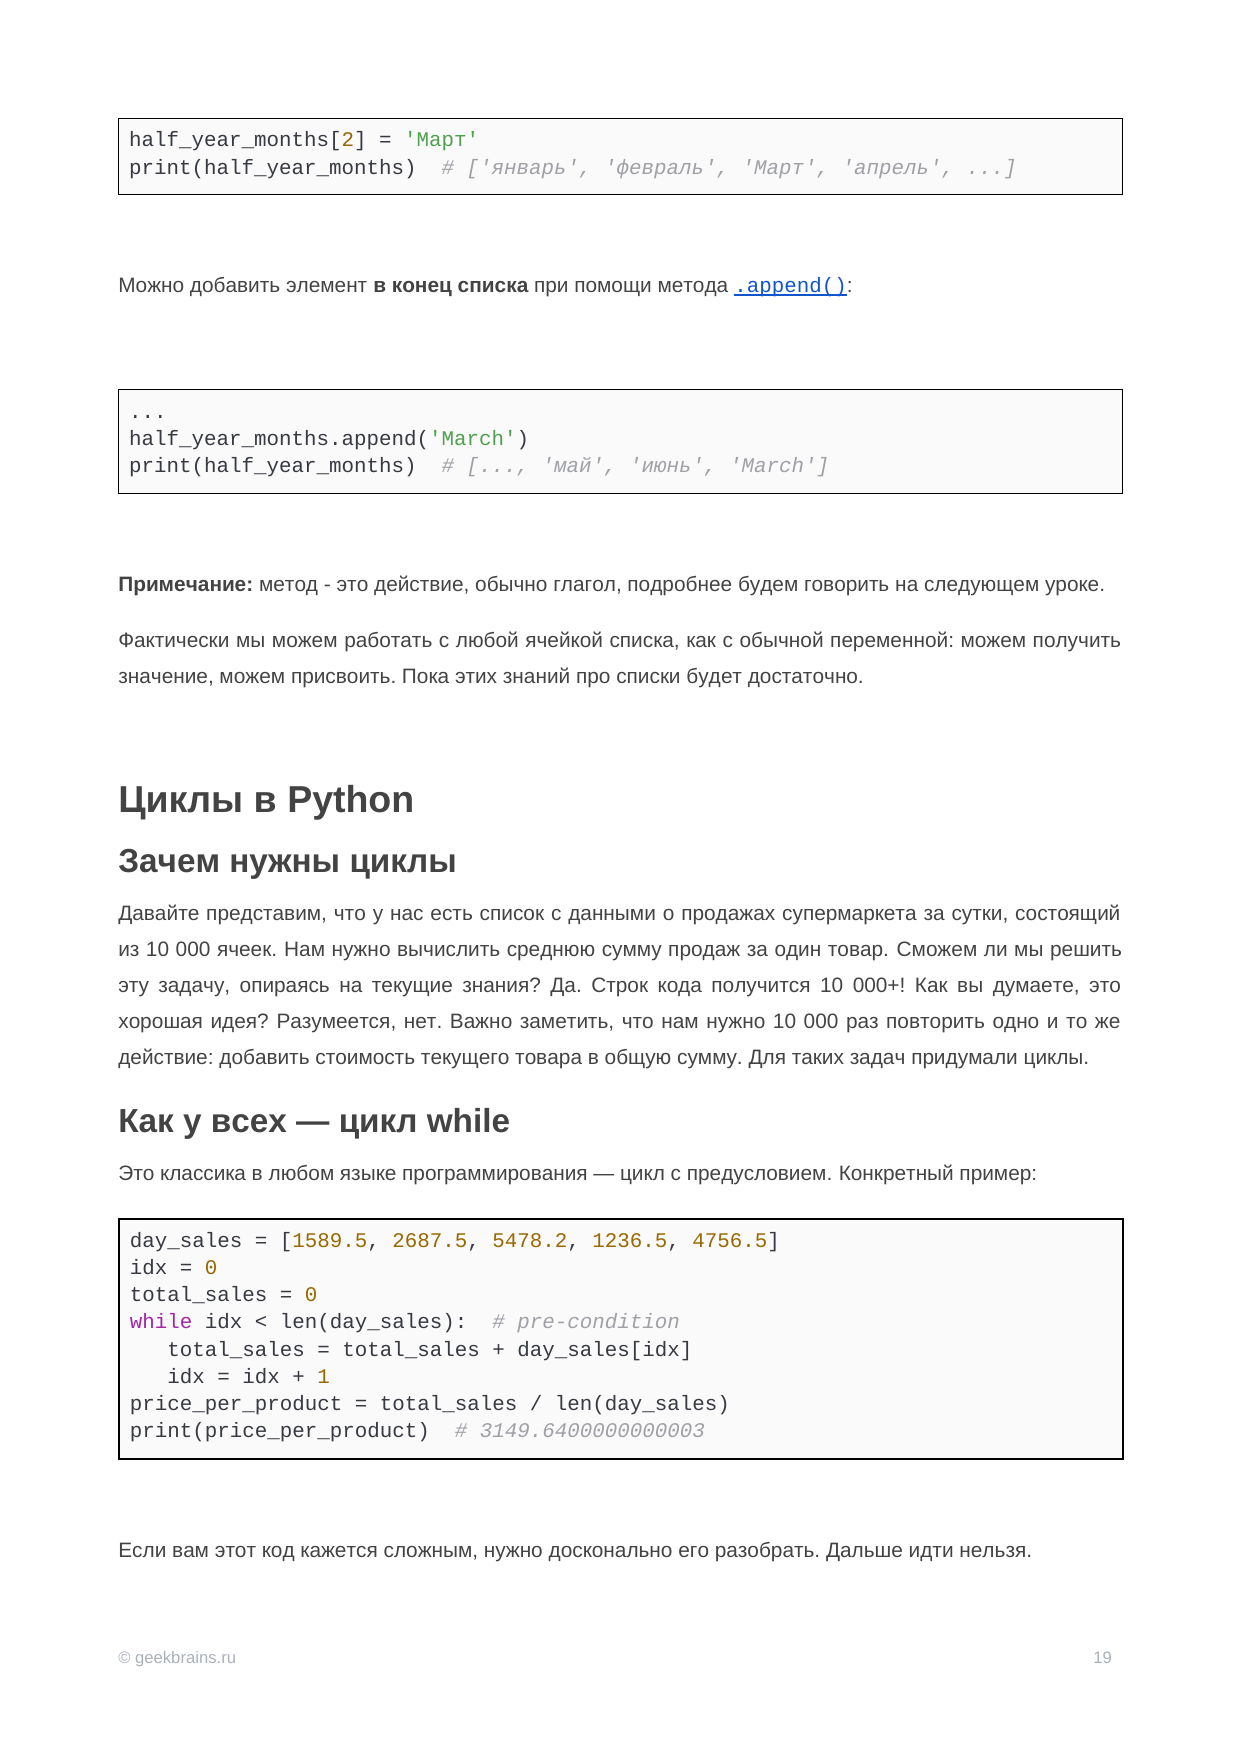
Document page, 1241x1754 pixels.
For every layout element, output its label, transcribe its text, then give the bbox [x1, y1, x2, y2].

text Примечание: метод - это действие, обычно глагол, подробнее будем говорить на следующем уроке. [118, 571, 1122, 595]
text Если вам этот код кажется сложным, нужно досконально его разобрать. Дальше идти нельзя. [118, 1537, 1122, 1561]
subtitle Как у всех — цикл while [118, 1101, 1122, 1140]
table_header day_sales = [1589.5, 2687.5, 5478.2, 1236.5, 4756.5] idx = 0 total_sales = 0 while idx < len(day_sales): # pre-condition total_sales = total_sales + day_sales[idx] idx = idx + 1 price_per_product = total_sales / len(day_sales) print(price_per_product) # 3149.6400000000003 [120, 1220, 1122, 1458]
text Это классика в любом языке программирования — цикл с предусловием. Конкретный пример: [118, 1161, 1122, 1184]
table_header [119, 119, 1122, 194]
text Можно добавить элемент в конец списка при помощи метода .append(): [118, 273, 1122, 299]
text Фактически мы можем работать с любой ячейкой списка, как с обычной переменной: можем получить значение, можем присвоить. Пока этих знаний про списки будет достаточно. [118, 628, 1122, 688]
text Давайте представим, что у нас есть список с данными о продажах супермаркета за сутки, состоящий из 10 000 ячеек. Нам нужно вычислить среднюю сумму продаж за один товар. Сможем ли мы решить эту задачу, опираясь на текущие знания? Да. Строк кода получится 10 000+! Как вы думаете, это хорошая идея? Разумеется, нет. Важно заметить, что нам нужно 10 000 раз повторить одно и то же действие: добавить стоимость текущего товара в общую сумму. Для таких задач придумали циклы. [118, 901, 1122, 1068]
table_header ... half_year_months.append('March') print(half_year_months) # [..., 'май', 'июнь', 'March'] [119, 390, 1122, 493]
subtitle Циклы в Python [118, 778, 1122, 821]
subtitle Зачем нужны циклы [118, 842, 1122, 880]
